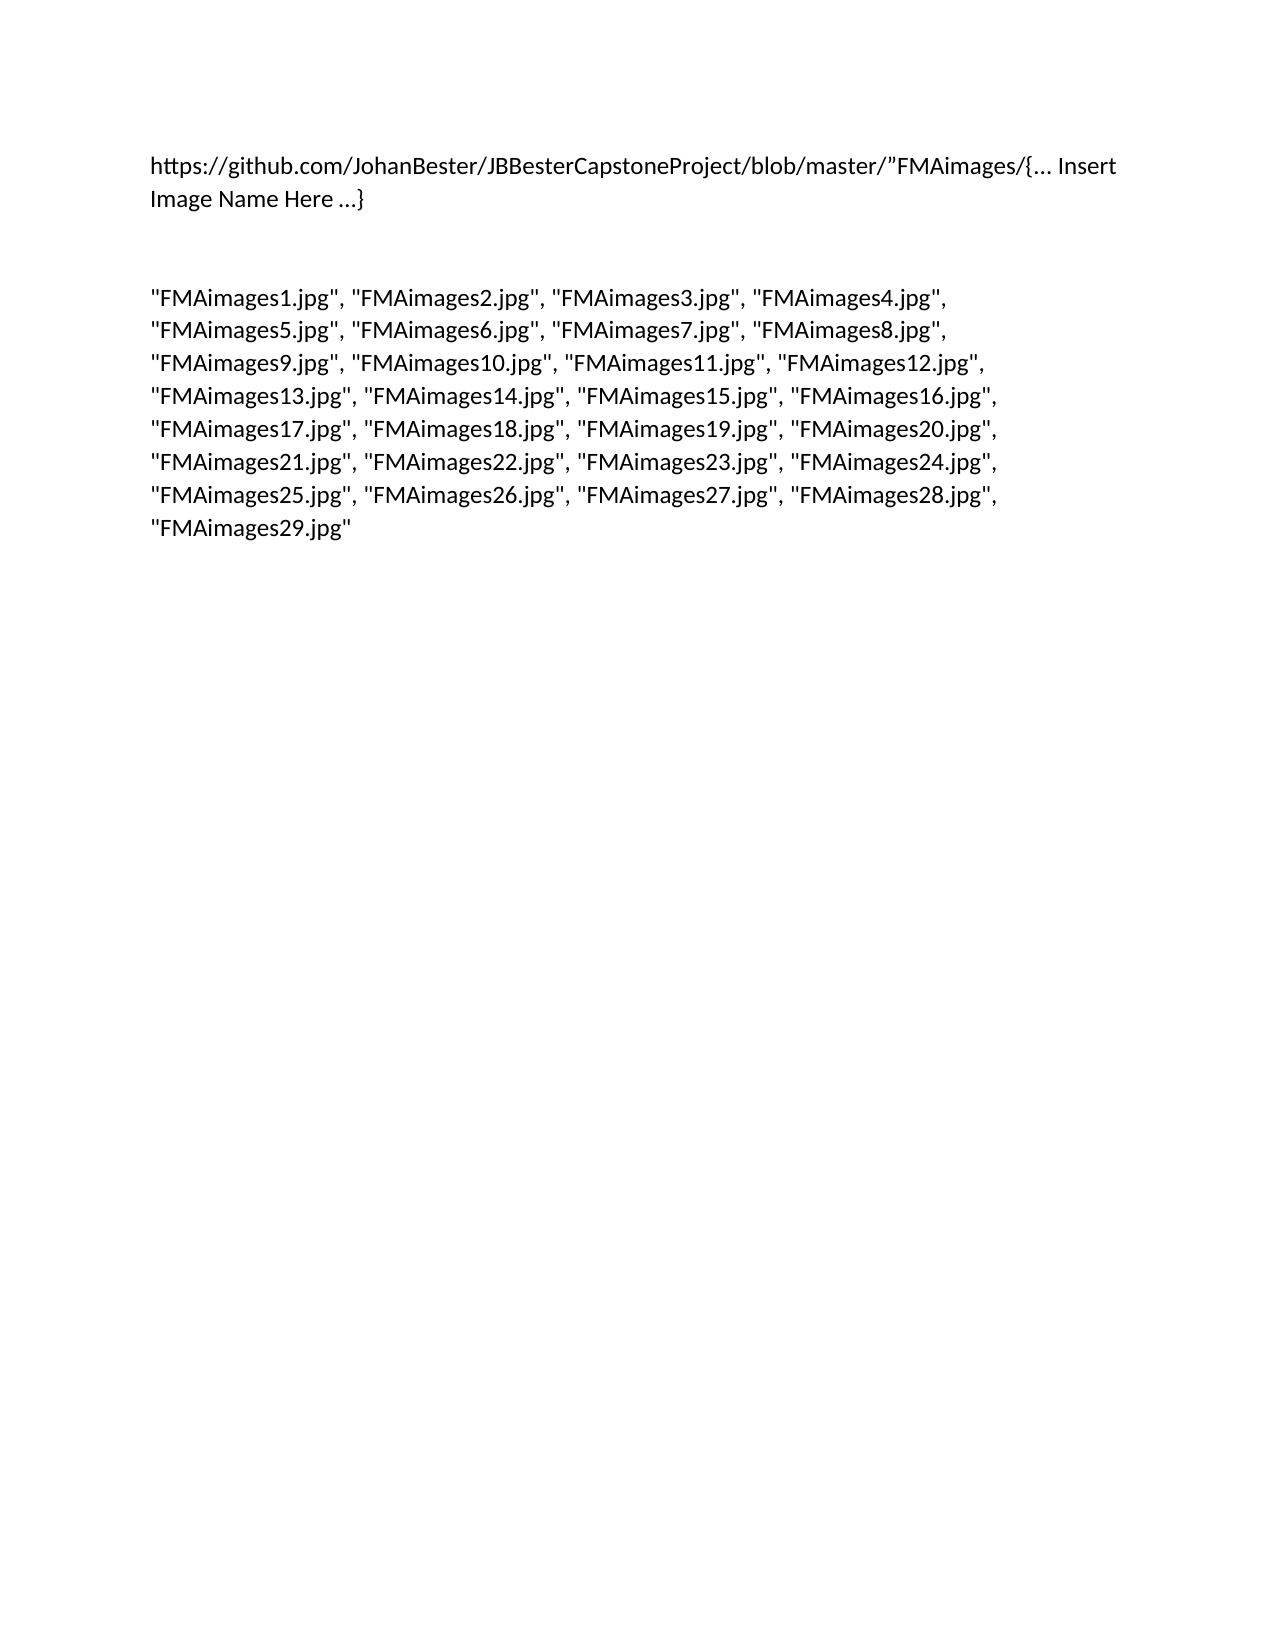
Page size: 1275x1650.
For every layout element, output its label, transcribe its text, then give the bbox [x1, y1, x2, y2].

text "FMAimages1.jpg", "FMAimages2.jpg", "FMAimages3.jpg", "FMAimages4.jpg", "FMAimages5.jpg", "FMAimages6.jpg", "FMAimages7.jpg", "FMAimages8.jpg", "FMAimages9.jpg", "FMAimages10.jpg", "FMAimages11.jpg", "FMAimages12.jpg", "FMAimages13.jpg", "FMAimages14.jpg", "FMAimages15.jpg", "FMAimages16.jpg", "FMAimages17.jpg", "FMAimages18.jpg", "FMAimages19.jpg", "FMAimages20.jpg", "FMAimages21.jpg", "FMAimages22.jpg", "FMAimages23.jpg", "FMAimages24.jpg", "FMAimages25.jpg", "FMAimages26.jpg", "FMAimages27.jpg", "FMAimages28.jpg", "FMAimages29.jpg" [150, 282, 1125, 543]
text https://github.com/JohanBester/JBBesterCapstoneProject/blob/master/”FMAimages/{... Insert Image Name Here …} [150, 150, 1125, 213]
